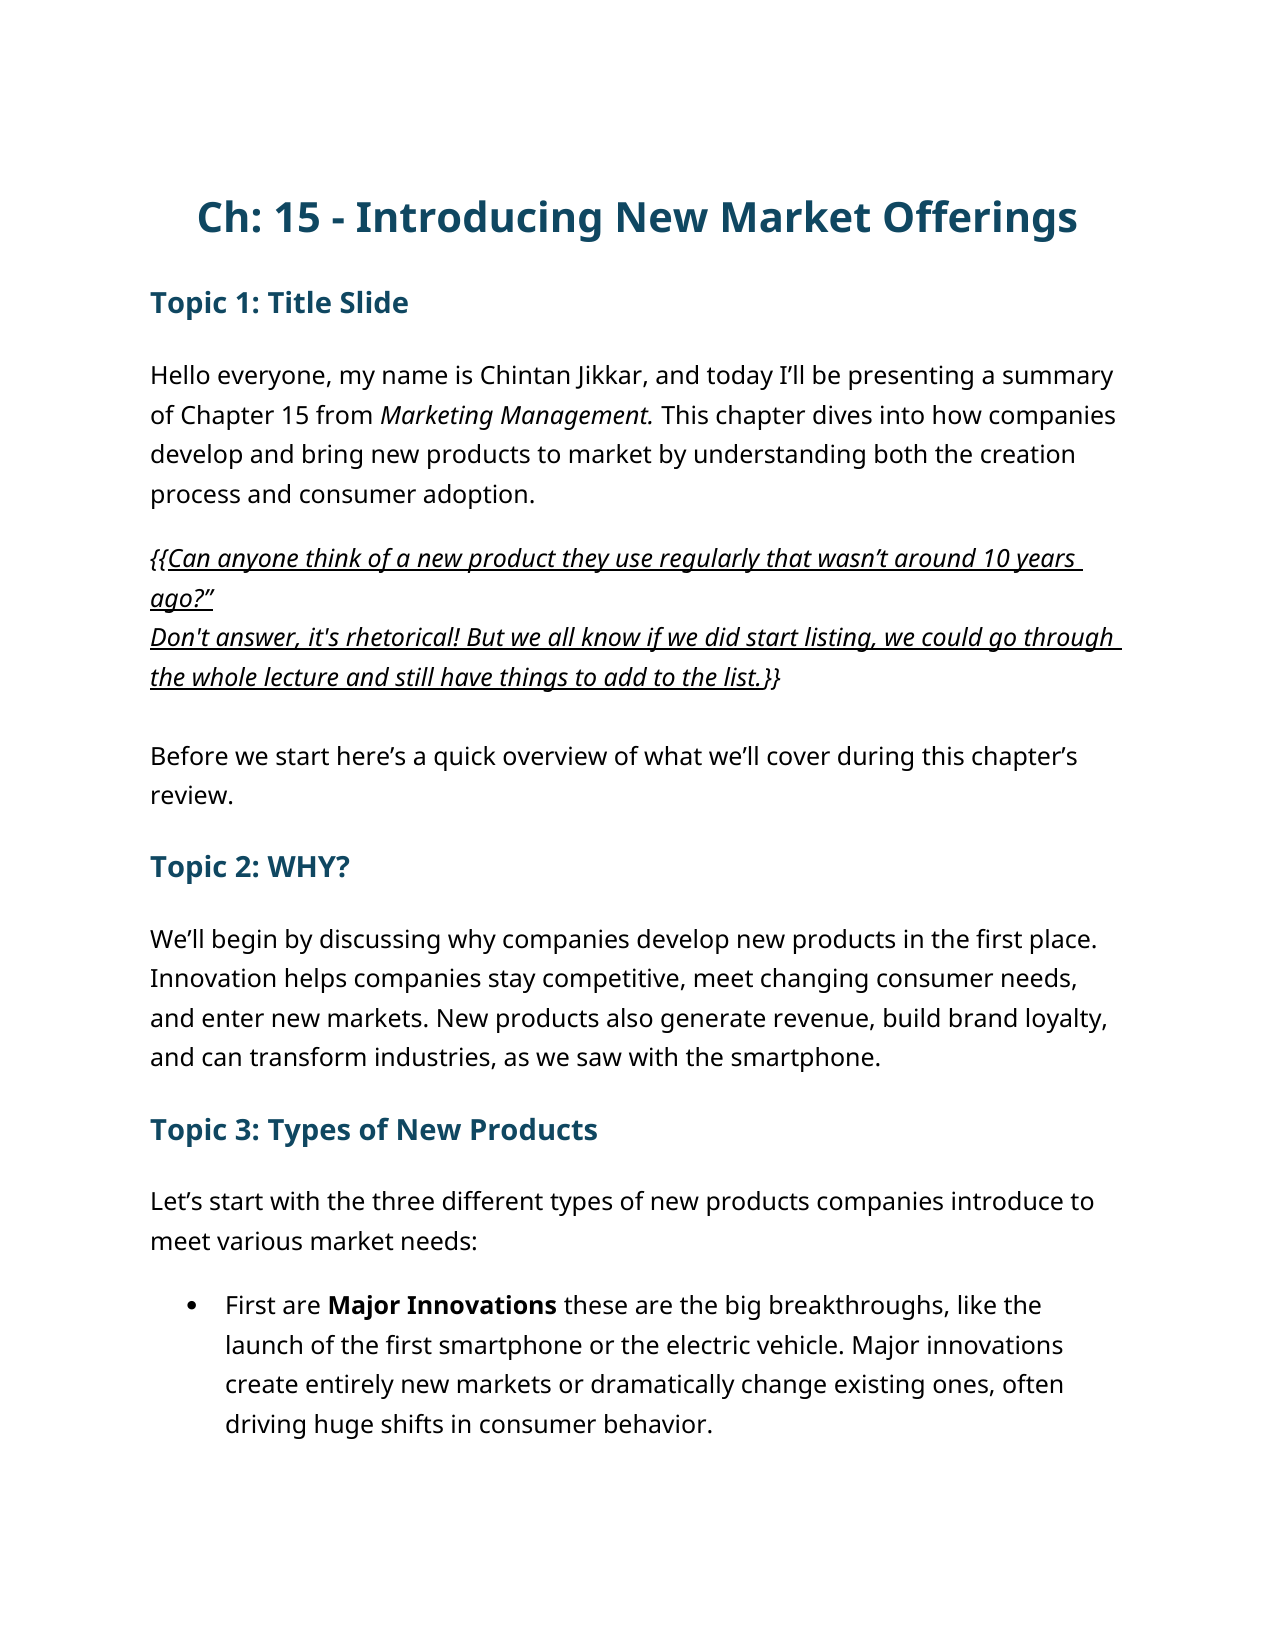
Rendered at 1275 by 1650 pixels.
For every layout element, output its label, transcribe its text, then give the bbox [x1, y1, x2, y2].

text Let’s start with the three different types of new products companies introduce to meet various market needs: [150, 1184, 1125, 1257]
list First are Major Innovations these are the big breakthroughs, like the launch of the first smartphone or the electric vehicle. Major innovations create entirely new markets or dramatically change existing ones, often driving huge shifts in consumer behavior. [187, 1288, 1125, 1440]
subtitle Ch: 15 - Introducing New Market Offerings [150, 187, 1125, 244]
text Don't answer, it's rhetorical! But we all know if we did start listing, we could go through the whole lecture and still have things to add to the list.}} [150, 620, 1125, 693]
text Hello everyone, my name is Chintan Jikkar, and today I’ll be presenting a summary of Chapter 15 from Marketing Management. This chapter dives into how companies develop and bring new products to market by understanding both the creation process and consumer adoption. [150, 358, 1125, 510]
text We’ll begin by discussing why companies develop new products in the first place. Innovation helps companies stay competitive, meet changing consumer needs, and enter new markets. New products also generate revenue, build brand loyalty, and can transform industries, as we saw with the smartphone. [150, 922, 1125, 1074]
subtitle Topic 1: Title Slide [150, 283, 1125, 322]
text Before we start here’s a quick overview of what we’ll cover during this chapter’s review. [150, 738, 1125, 812]
text {{Can anyone think of a new product they use regularly that wasn’t around 10 years ago?” [150, 541, 1125, 614]
subtitle Topic 2: WHY? [150, 846, 1125, 886]
subtitle Topic 3: Types of New Products [150, 1109, 1125, 1148]
